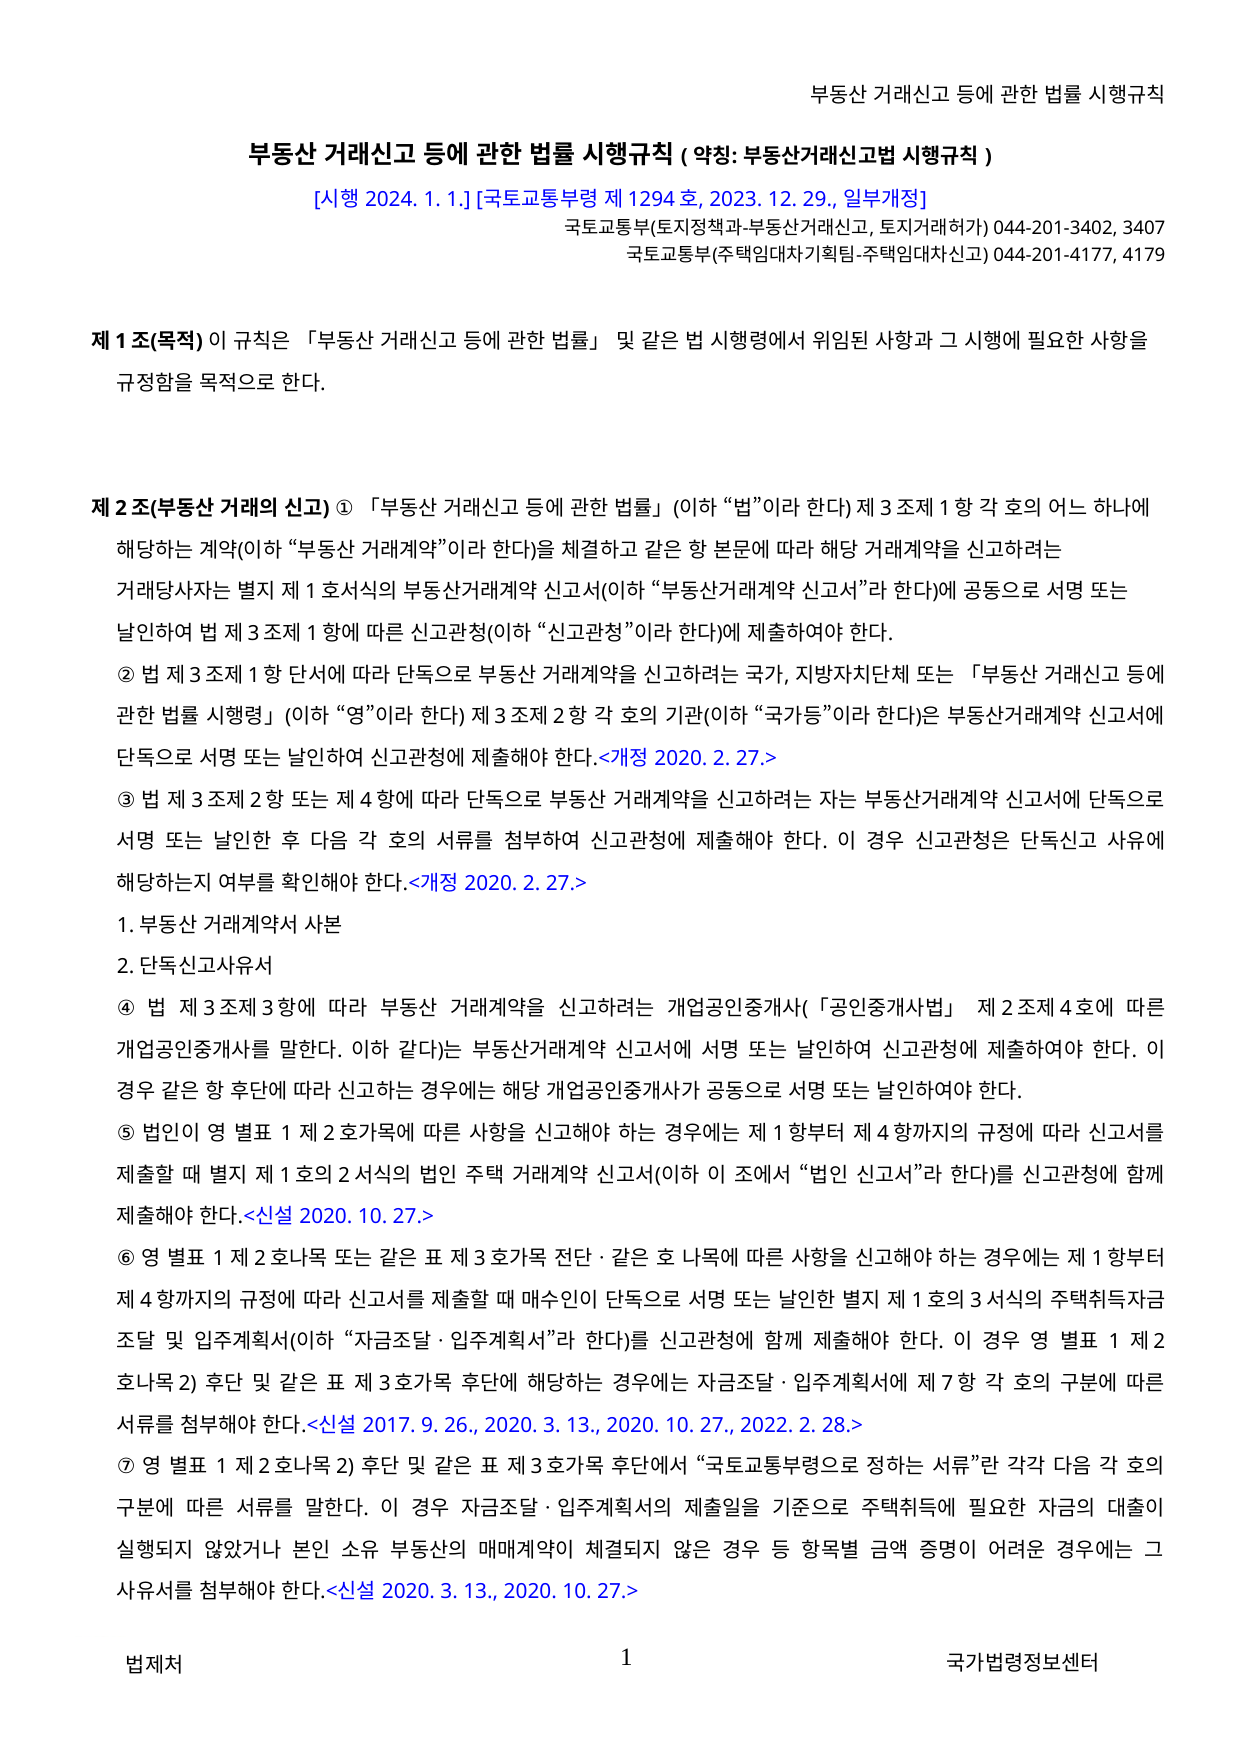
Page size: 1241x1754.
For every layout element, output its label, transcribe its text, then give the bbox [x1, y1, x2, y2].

text 제1조(목적) 이 규칙은 「부동산 거래신고 등에 관한 법률」 및 같은 법 시행령에서 위임된 사항과 그 시행에 필요한 사항을 규정함을 목적으로 한다. [92, 313, 1165, 397]
text ④ 법 제3조제3항에 따라 부동산 거래계약을 신고하려는 개업공인중개사(「공인중개사법」 제2조제4호에 따른 개업공인중개사를 말한다. 이하 같다)는 부동산거래계약 신고서에 서명 또는 날인하여 신고관청에 제출하여야 한다. 이 경우 같은 항 후단에 따라 신고하는 경우에는 해당 개업공인중개사가 공동으로 서명 또는 날인하여야 한다. [117, 980, 1165, 1105]
text ② 법 제3조제1항 단서에 따라 단독으로 부동산 거래계약을 신고하려는 국가, 지방자치단체 또는 「부동산 거래신고 등에 관한 법률 시행령」(이하 “영”이라 한다) 제3조제2항 각 호의 기관(이하 “국가등”이라 한다)은 부동산거래계약 신고서에 단독으로 서명 또는 날인하여 신고관청에 제출해야 한다.<개정 2020. 2. 27.> [117, 647, 1165, 772]
text 부동산 거래신고 등에 관한 법률 시행규칙 ( 약칭: 부동산거래신고법 시행규칙 ) [75, 108, 1165, 171]
text ⑦ 영 별표 1 제2호나목2) 후단 및 같은 표 제3호가목 후단에서 “국토교통부령으로 정하는 서류”란 각각 다음 각 호의 구분에 따른 서류를 말한다. 이 경우 자금조달ㆍ입주계획서의 제출일을 기준으로 주택취득에 필요한 자금의 대출이 실행되지 않았거나 본인 소유 부동산의 매매계약이 체결되지 않은 경우 등 항목별 금액 증명이 어려운 경우에는 그 사유서를 첨부해야 한다.<신설 2020. 3. 13., 2020. 10. 27.> [117, 1438, 1165, 1605]
text [시행 2024. 1. 1.] [국토교통부령 제1294호, 2023. 12. 29., 일부개정] [75, 171, 1165, 212]
text 국토교통부(주택임대차기획팀-주택임대차신고) 044-201-4177, 4179 [75, 240, 1165, 267]
text 제2조(부동산 거래의 신고) ① 「부동산 거래신고 등에 관한 법률」(이하 “법”이라 한다) 제3조제1항 각 호의 어느 하나에 해당하는 계약(이하 “부동산 거래계약”이라 한다)을 체결하고 같은 항 본문에 따라 해당 거래계약을 신고하려는 거래당사자는 별지 제1호서식의 부동산거래계약 신고서(이하 “부동산거래계약 신고서”라 한다)에 공동으로 서명 또는 날인하여 법 제3조제1항에 따른 신고관청(이하 “신고관청”이라 한다)에 제출하여야 한다. [92, 480, 1165, 647]
text ⑥ 영 별표 1 제2호나목 또는 같은 표 제3호가목 전단ㆍ같은 호 나목에 따른 사항을 신고해야 하는 경우에는 제1항부터 제4항까지의 규정에 따라 신고서를 제출할 때 매수인이 단독으로 서명 또는 날인한 별지 제1호의3서식의 주택취득자금 조달 및 입주계획서(이하 “자금조달ㆍ입주계획서”라 한다)를 신고관청에 함께 제출해야 한다. 이 경우 영 별표 1 제2호나목2) 후단 및 같은 표 제3호가목 후단에 해당하는 경우에는 자금조달ㆍ입주계획서에 제7항 각 호의 구분에 따른 서류를 첨부해야 한다.<신설 2017. 9. 26., 2020. 3. 13., 2020. 10. 27., 2022. 2. 28.> [117, 1230, 1165, 1438]
text 1. 부동산 거래계약서 사본 [117, 897, 1165, 938]
text ⑤ 법인이 영 별표 1 제2호가목에 따른 사항을 신고해야 하는 경우에는 제1항부터 제4항까지의 규정에 따라 신고서를 제출할 때 별지 제1호의2서식의 법인 주택 거래계약 신고서(이하 이 조에서 “법인 신고서”라 한다)를 신고관청에 함께 제출해야 한다.<신설 2020. 10. 27.> [117, 1105, 1165, 1230]
text 국토교통부(토지정책과-부동산거래신고, 토지거래허가) 044-201-3402, 3407 [75, 212, 1165, 240]
text ③ 법 제3조제2항 또는 제4항에 따라 단독으로 부동산 거래계약을 신고하려는 자는 부동산거래계약 신고서에 단독으로 서명 또는 날인한 후 다음 각 호의 서류를 첨부하여 신고관청에 제출해야 한다. 이 경우 신고관청은 단독신고 사유에 해당하는지 여부를 확인해야 한다.<개정 2020. 2. 27.> [117, 772, 1165, 897]
text 2. 단독신고사유서 [117, 938, 1165, 980]
